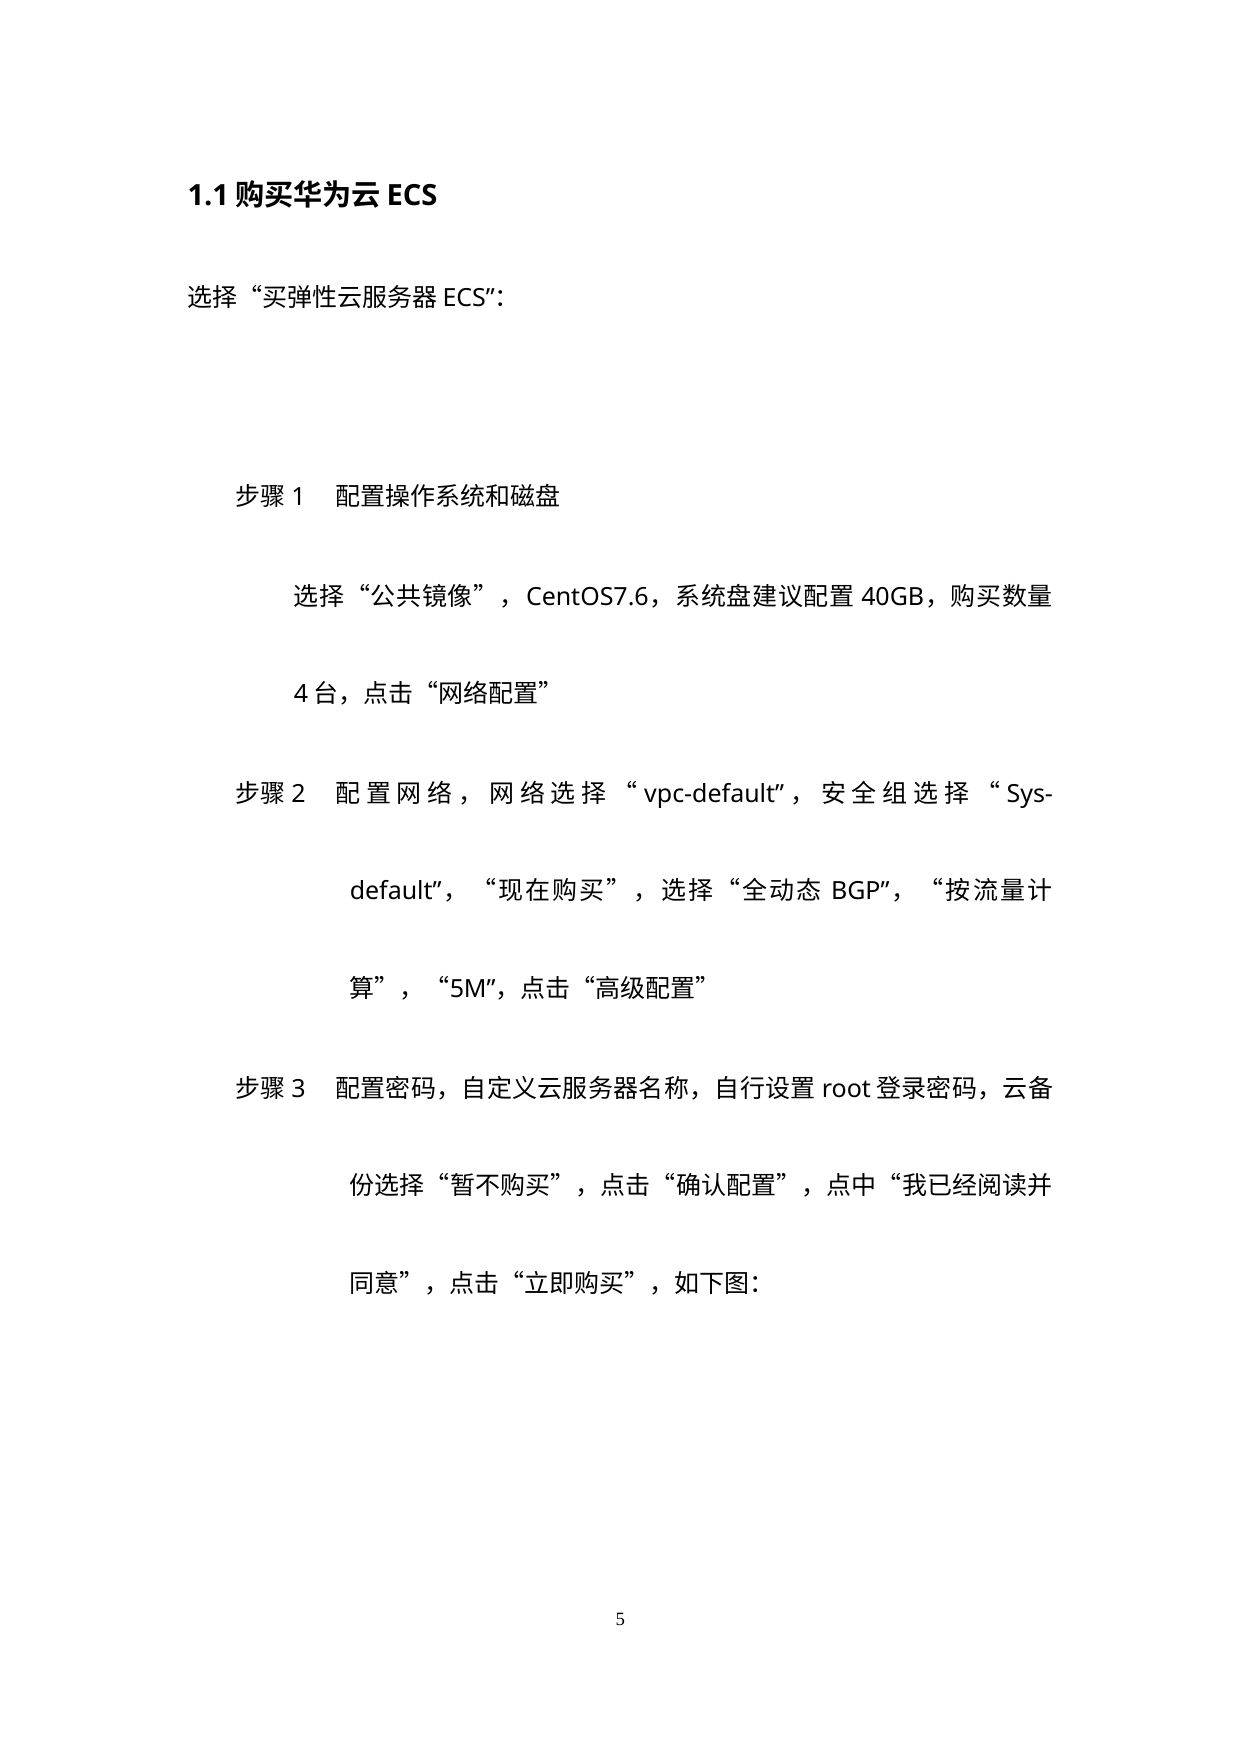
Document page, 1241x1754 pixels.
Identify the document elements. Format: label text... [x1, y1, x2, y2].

subtitle 1.1购买华为云ECS [187, 162, 1053, 227]
text 配置密码，自定义云服务器名称，自行设置root登录密码，云备份选择“暂不购买”，点击“确认配置”，点中“我已经阅读并同意”，点击“立即购买”，如下图： [305, 1054, 1053, 1314]
text 配置网络，网络选择“vpc-default”，安全组选择“Sys-default”，“现在购买”，选择“全动态BGP”，“按流量计算”，“5M”，点击“高级配置” [305, 759, 1053, 1019]
list 选择“买弹性云服务器ECS”： [187, 263, 1053, 328]
text 配置操作系统和磁盘 [305, 462, 1053, 527]
text 选择“公共镜像”，CentOS7.6，系统盘建议配置40GB，购买数量4台，点击“网络配置” [293, 562, 1053, 724]
